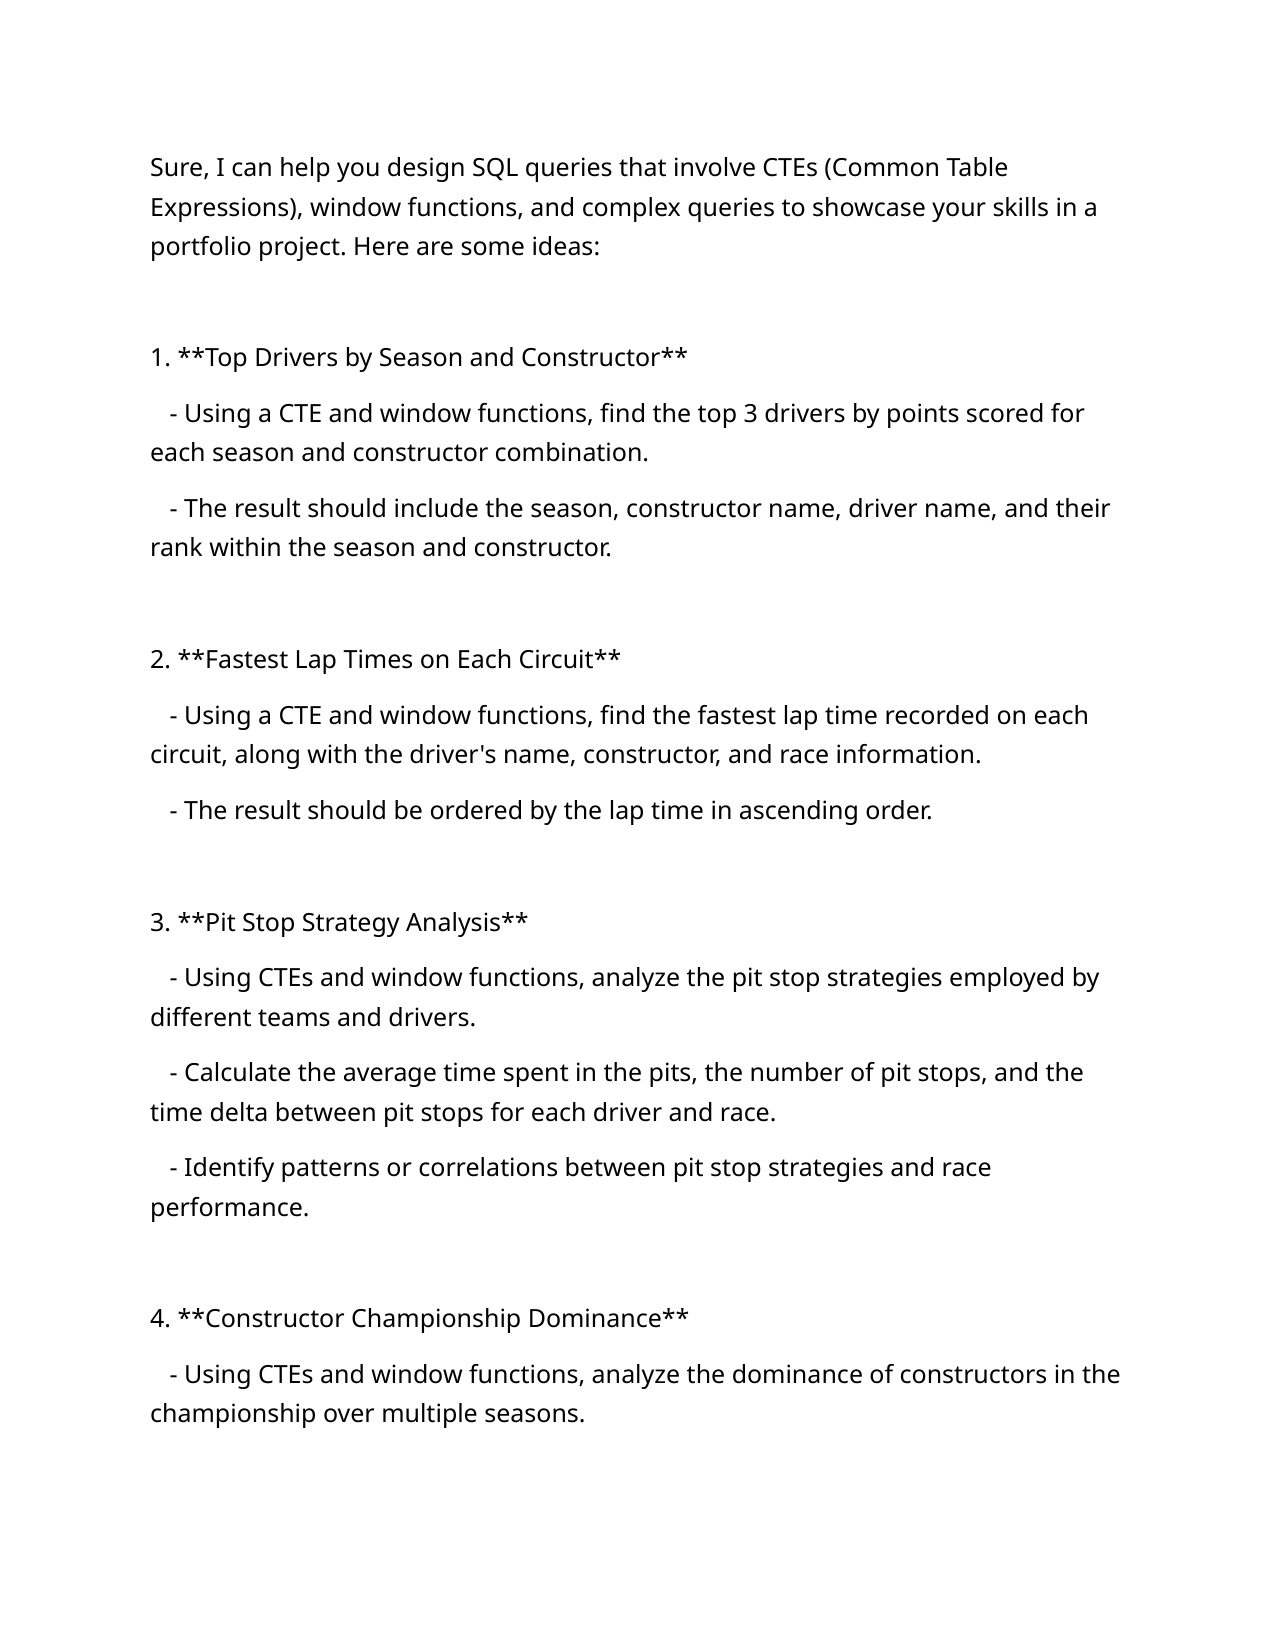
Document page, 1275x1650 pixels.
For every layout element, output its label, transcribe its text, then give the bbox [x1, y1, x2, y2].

text - Using CTEs and window functions, analyze the pit stop strategies employed by different teams and drivers. [150, 960, 1125, 1033]
text Sure, I can help you design SQL queries that involve CTEs (Common Table Expressions), window functions, and complex queries to showcase your skills in a portfolio project. Here are some ideas: [150, 150, 1125, 262]
text - Identify patterns or correlations between pit stop strategies and race performance. [150, 1150, 1125, 1223]
text 3. **Pit Stop Strategy Analysis** [150, 904, 1125, 938]
text 4. **Constructor Championship Dominance** [150, 1301, 1125, 1335]
text 2. **Fastest Lap Times on Each Circuit** [150, 642, 1125, 676]
text - Using a CTE and window functions, find the fastest lap time recorded on each circuit, along with the driver's name, constructor, and race information. [150, 697, 1125, 771]
text - Calculate the average time spent in the pits, the number of pit stops, and the time delta between pit stops for each driver and race. [150, 1055, 1125, 1128]
text - The result should include the season, constructor name, driver name, and their rank within the season and constructor. [150, 491, 1125, 564]
text - Using CTEs and window functions, analyze the dominance of constructors in the championship over multiple seasons. [150, 1357, 1125, 1430]
text - Using a CTE and window functions, find the top 3 drivers by points scored for each season and constructor combination. [150, 396, 1125, 469]
text - The result should be ordered by the lap time in ascending order. [150, 792, 1125, 827]
text 1. **Top Drivers by Season and Constructor** [150, 340, 1125, 374]
